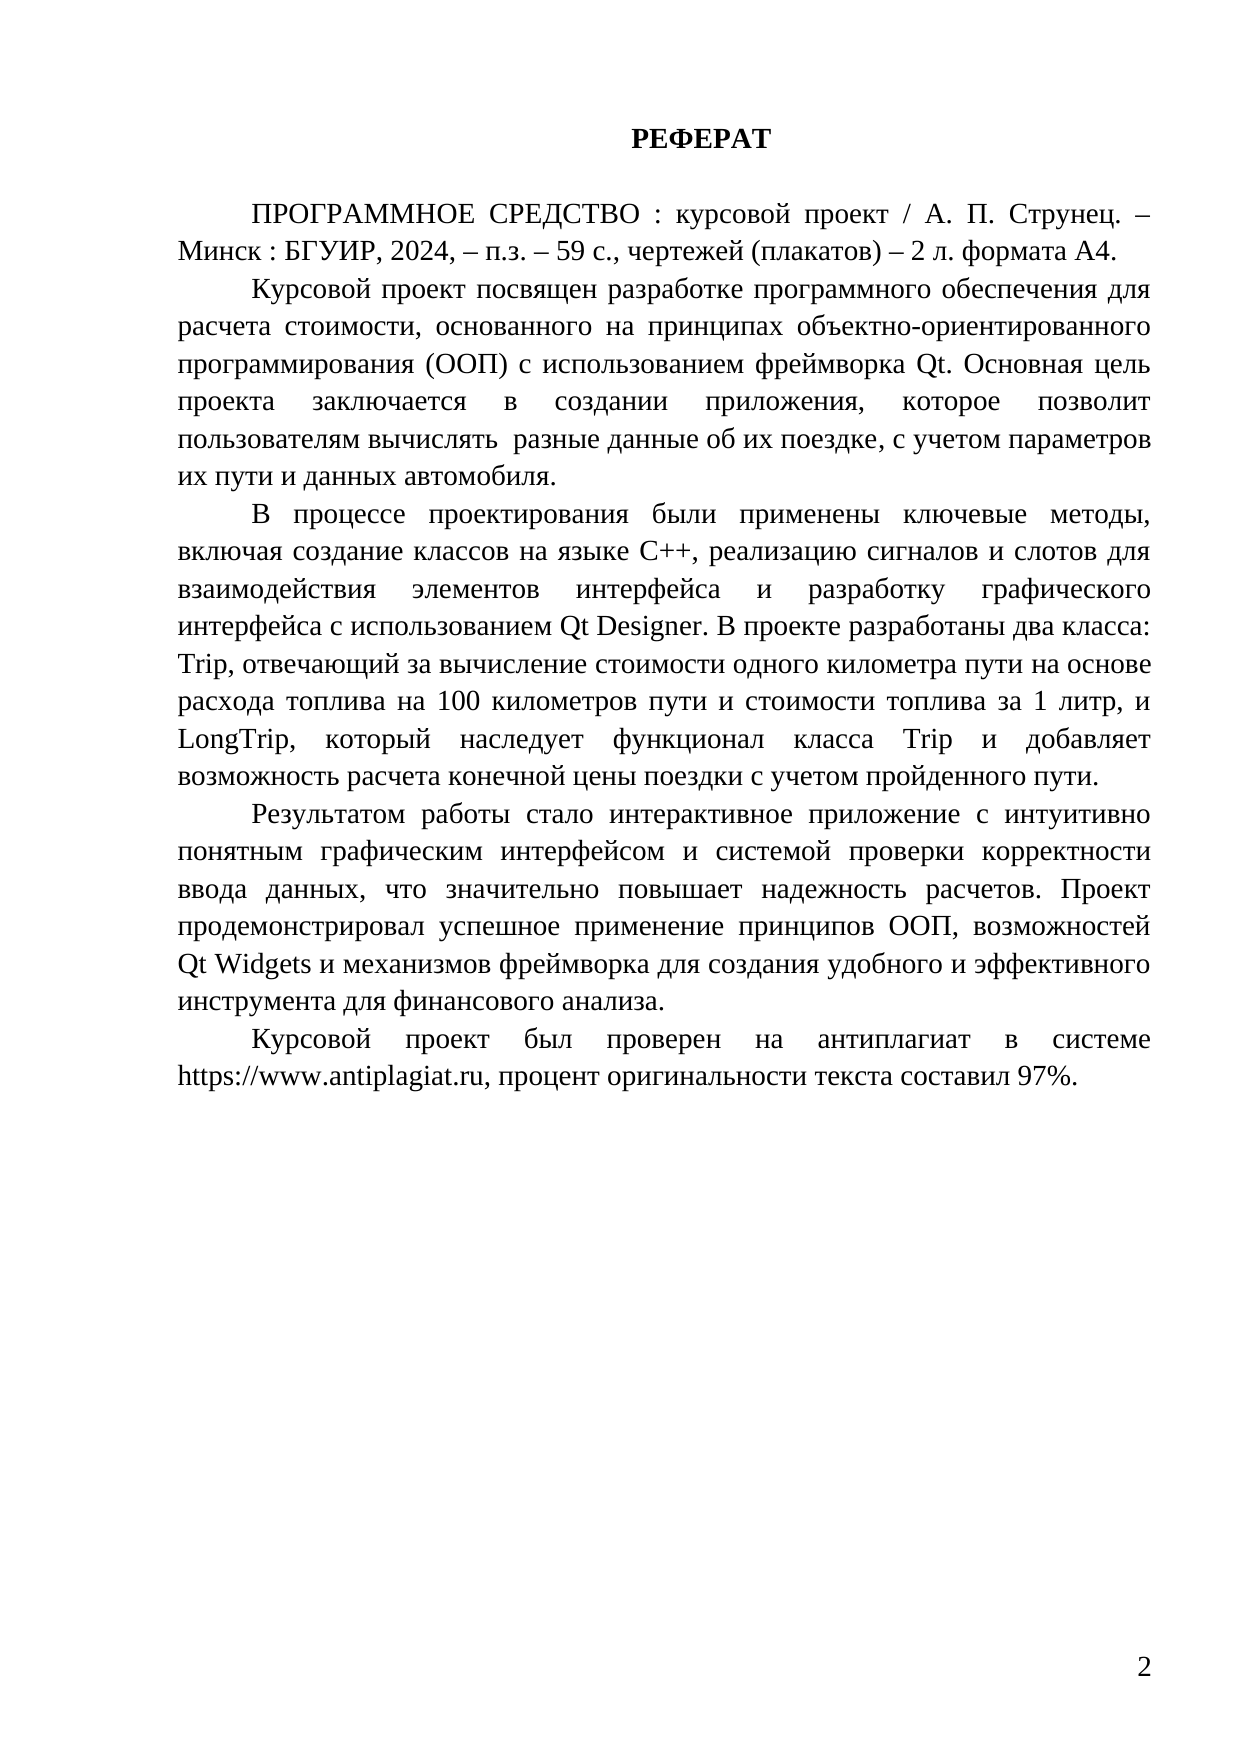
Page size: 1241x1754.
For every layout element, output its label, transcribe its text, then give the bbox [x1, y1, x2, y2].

text ПРОГРАММНОЕ СРЕДСТВО : курсовой проект / А. П. Струнец. – Минск : БГУИР, 2024, – п.з. – 59 с., чертежей (плакатов) – 2 л. формата А4. [177, 193, 1152, 268]
text Результатом работы стало интерактивное приложение с интуитивно понятным графическим интерфейсом и системой проверки корректности ввода данных, что значительно повышает надежность расчетов. Проект продемонстрировал успешное применение принципов ООП, возможностей Qt Widgets и механизмов фреймворка для создания удобного и эффективного инструмента для финансового анализа. [177, 793, 1152, 1018]
text Минск 2024РЕФЕРАТ [177, 118, 1152, 156]
text Курсовой проект посвящен разработке программного обеспечения для расчета стоимости, основанного на принципах объектно-ориентированного программирования (ООП) с использованием фреймворка Qt. Основная цель проекта заключается в создании приложения, которое позволит пользователям вычислять разные данные об их поездке, с учетом параметров их пути и данных автомобиля. [177, 268, 1152, 493]
text Курсовой проект был проверен на антиплагиат в системе https://www.antiplagiat.ru, процент оригинальности текста составил 97%. [177, 1018, 1152, 1093]
text В процессе проектирования были применены ключевые методы, включая создание классов на языке C++, реализацию сигналов и слотов для взаимодействия элементов интерфейса и разработку графического интерфейса с использованием Qt Designer. В проекте разработаны два класса: Trip, отвечающий за вычисление стоимости одного километра пути на основе расхода топлива на 100 километров пути и стоимости топлива за 1 литр, и LongTrip, который наследует функционал класса Trip и добавляет возможность расчета конечной цены поездки с учетом пройденного пути. [177, 493, 1152, 793]
